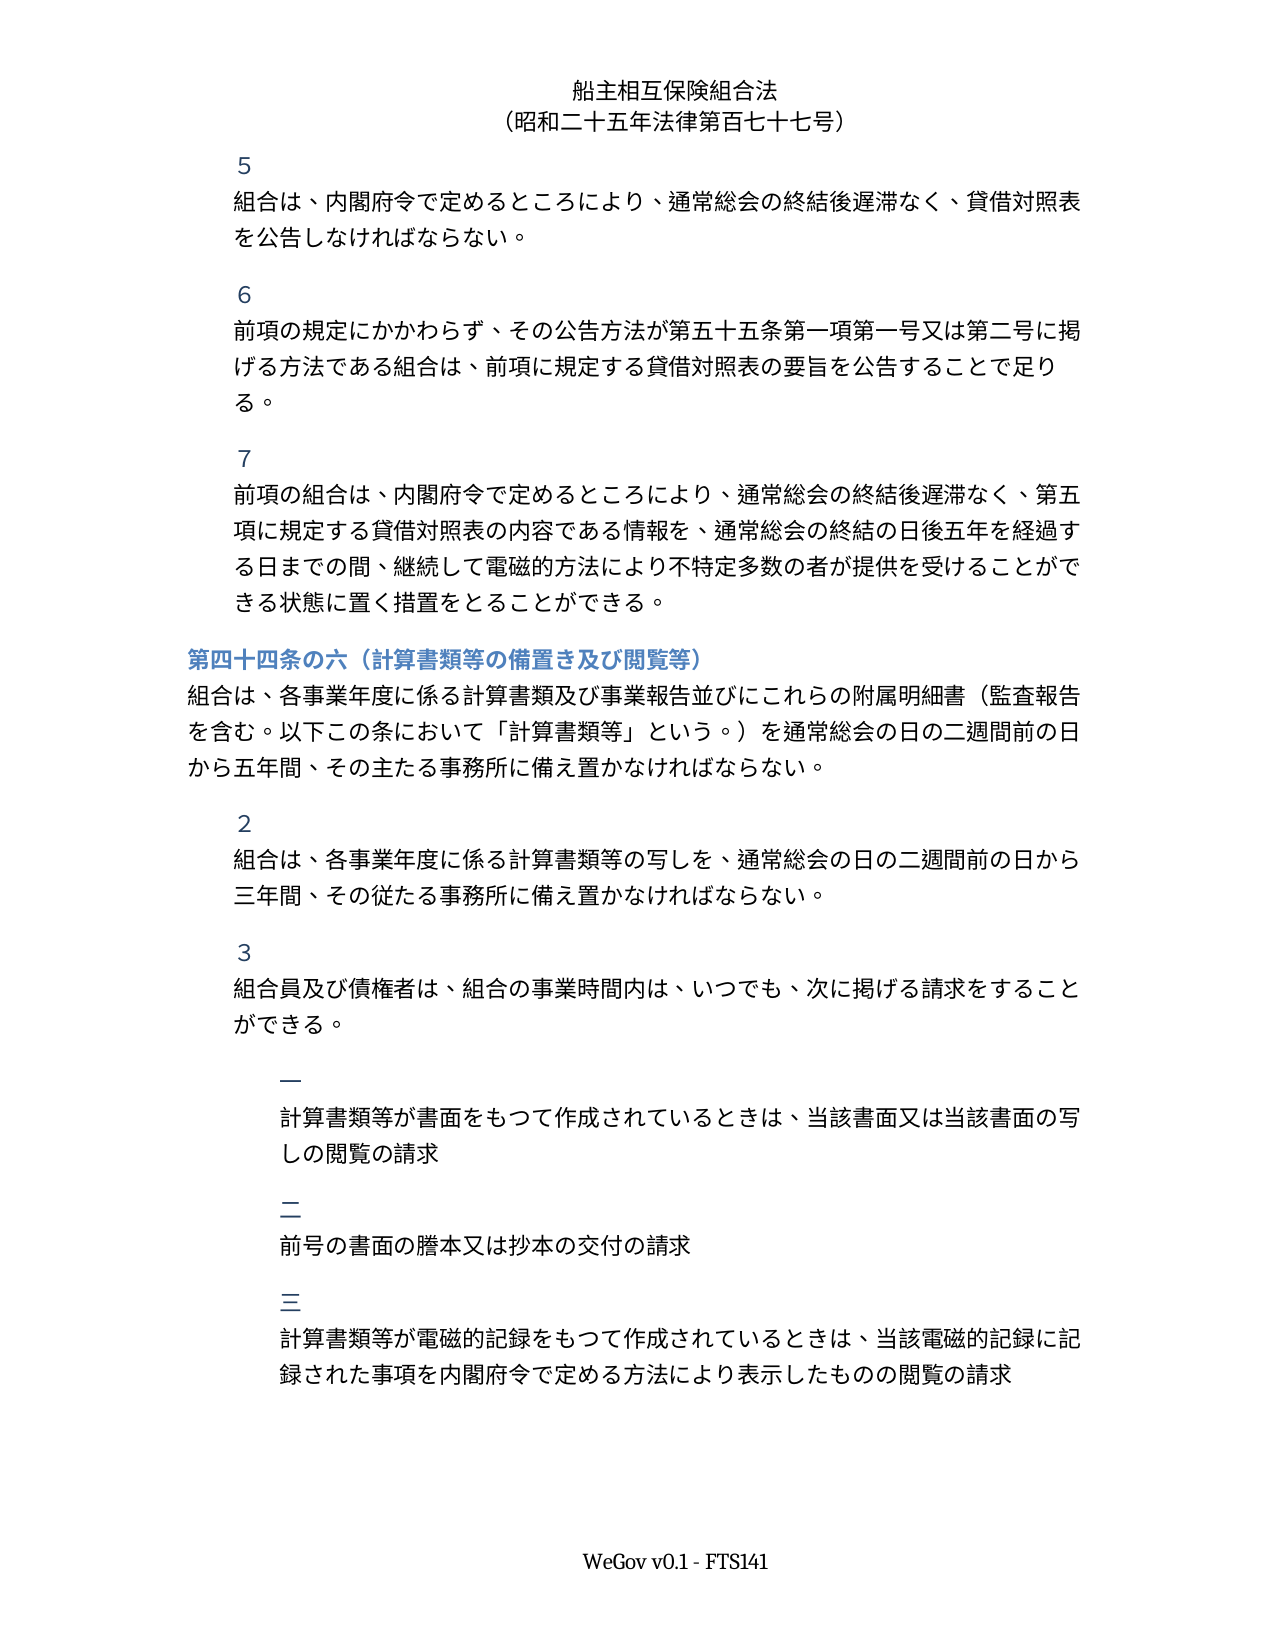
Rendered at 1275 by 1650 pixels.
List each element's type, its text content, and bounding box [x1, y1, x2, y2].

text 前項の規定にかかわらず、その公告方法が第五十五条第一項第一号又は第二号に掲げる方法である組合は、前項に規定する貸借対照表の要旨を公告することで足りる。 [233, 314, 1087, 418]
text 計算書類等が電磁的記録をもつて作成されているときは、当該電磁的記録に記録された事項を内閣府令で定める方法により表示したものの閲覧の請求 [279, 1323, 1087, 1390]
subtitle 三 [279, 1287, 1087, 1318]
subtitle ２ [233, 808, 1087, 839]
subtitle ６ [233, 279, 1087, 310]
subtitle ３ [233, 937, 1087, 968]
text 前号の書面の謄本又は抄本の交付の請求 [279, 1230, 1087, 1261]
subtitle 二 [279, 1194, 1087, 1226]
text 前項の組合は、内閣府令で定めるところにより、通常総会の終結後遅滞なく、第五項に規定する貸借対照表の内容である情報を、通常総会の終結の日後五年を経過する日までの間、継続して電磁的方法により不特定多数の者が提供を受けることができる状態に置く措置をとることができる。 [233, 479, 1087, 618]
subtitle ７ [233, 443, 1087, 474]
text 組合は、各事業年度に係る計算書類等の写しを、通常総会の日の二週間前の日から三年間、その従たる事務所に備え置かなければならない。 [233, 844, 1087, 911]
subtitle ５ [233, 150, 1087, 181]
text 組合は、各事業年度に係る計算書類及び事業報告並びにこれらの附属明細書（監査報告を含む。以下この条において「計算書類等」という。）を通常総会の日の二週間前の日から五年間、その主たる事務所に備え置かなければならない。 [187, 680, 1087, 783]
text 組合員及び債権者は、組合の事業時間内は、いつでも、次に掲げる請求をすることができる。 [233, 973, 1087, 1040]
subtitle 第四十四条の六（計算書類等の備置き及び閲覧等） [187, 644, 1087, 675]
text 組合は、内閣府令で定めるところにより、通常総会の終結後遅滞なく、貸借対照表を公告しなければならない。 [233, 186, 1087, 253]
subtitle 一 [279, 1066, 1087, 1097]
text 計算書類等が書面をもつて作成されているときは、当該書面又は当該書面の写しの閲覧の請求 [279, 1102, 1087, 1169]
